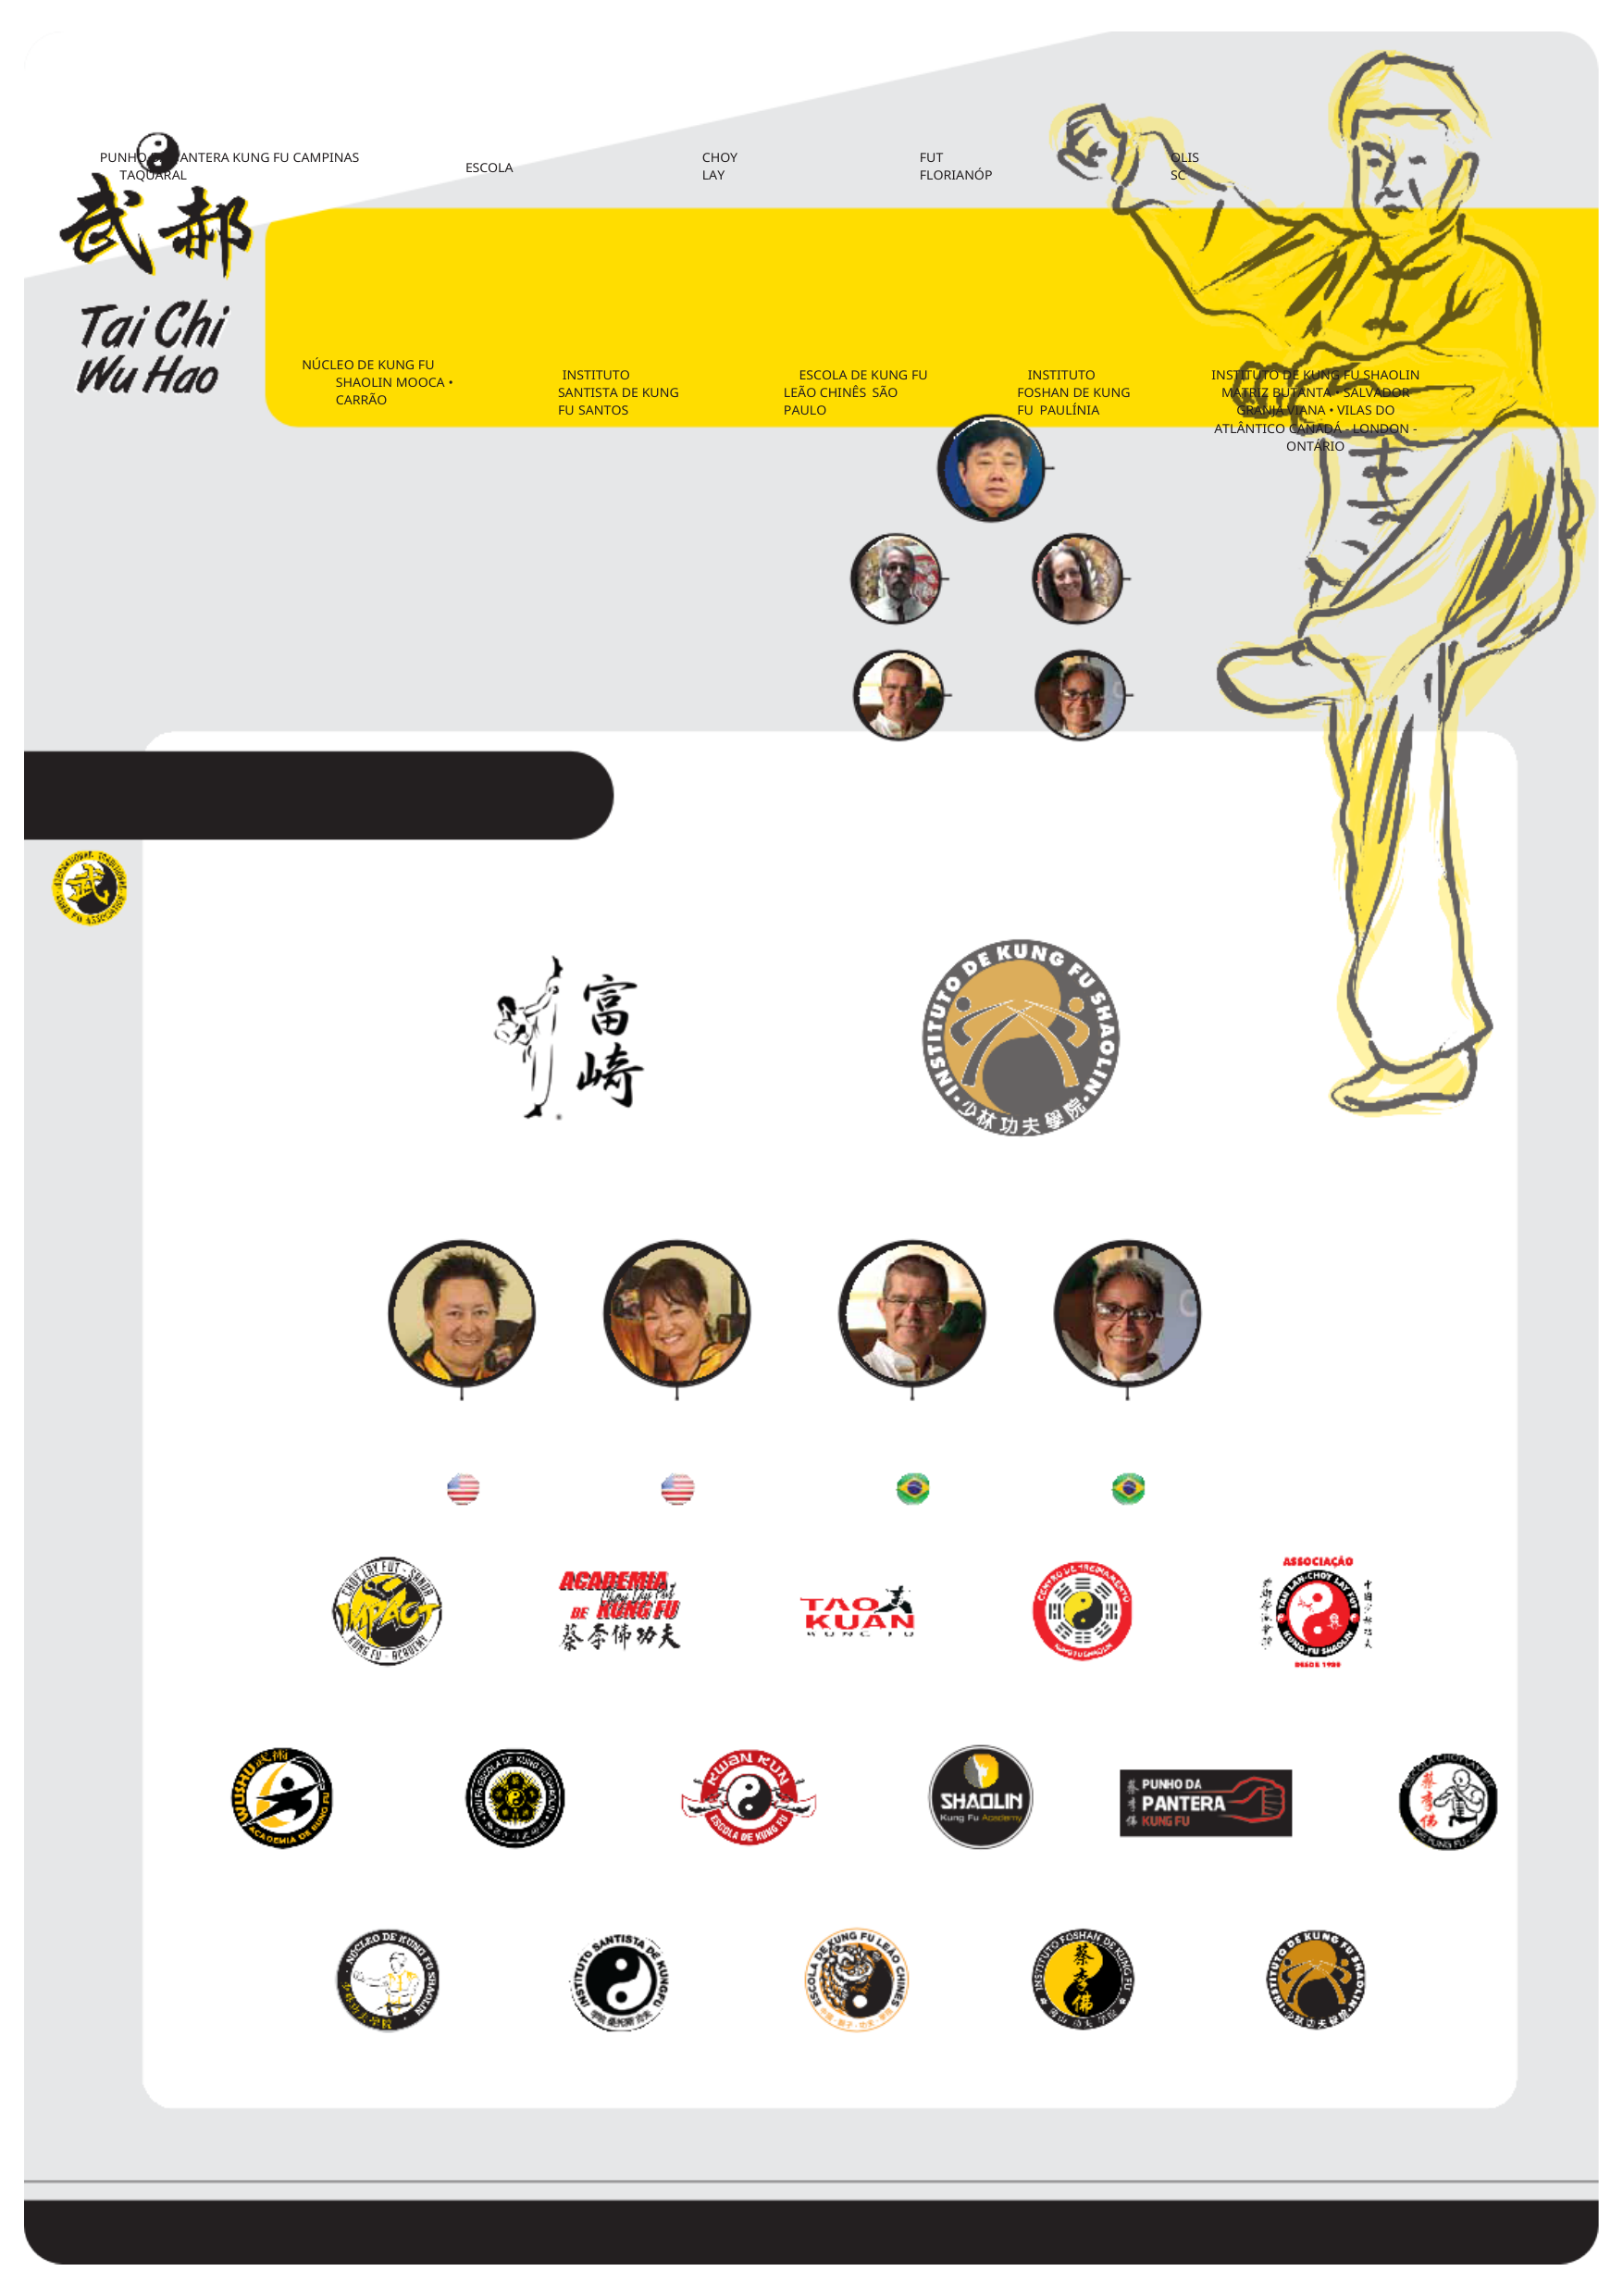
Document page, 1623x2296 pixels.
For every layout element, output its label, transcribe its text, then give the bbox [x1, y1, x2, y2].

text INSTITUTO DE KUNG FU SHAOLIN MATRIZ BUTANTA • SALVADOR GRANJA VIANA • VILAS DO ATLÂNTICO CANADÁ - LONDON - ONTÁRIO [1210, 366, 1421, 454]
text INSTITUTO SANTISTA DE KUNG FU SANTOS [558, 366, 682, 419]
picture [24, 31, 1599, 2265]
text ESCOLA CHOY LAY FUT FLORIANÓPOLIS SC [913, 148, 994, 183]
text NÚCLEO DE KUNG FU SHAOLIN MOOCA • CARRÃO [302, 355, 475, 409]
text ESCOLA DE KUNG FU LEÃO CHINÊS SÃO PAULO [784, 366, 930, 419]
text PUNHO DA PANTERA KUNG FU CAMPINAS TAQUARAL [100, 148, 372, 183]
text INSTITUTO FOSHAN DE KUNG FU PAULÍNIA [1017, 366, 1147, 419]
